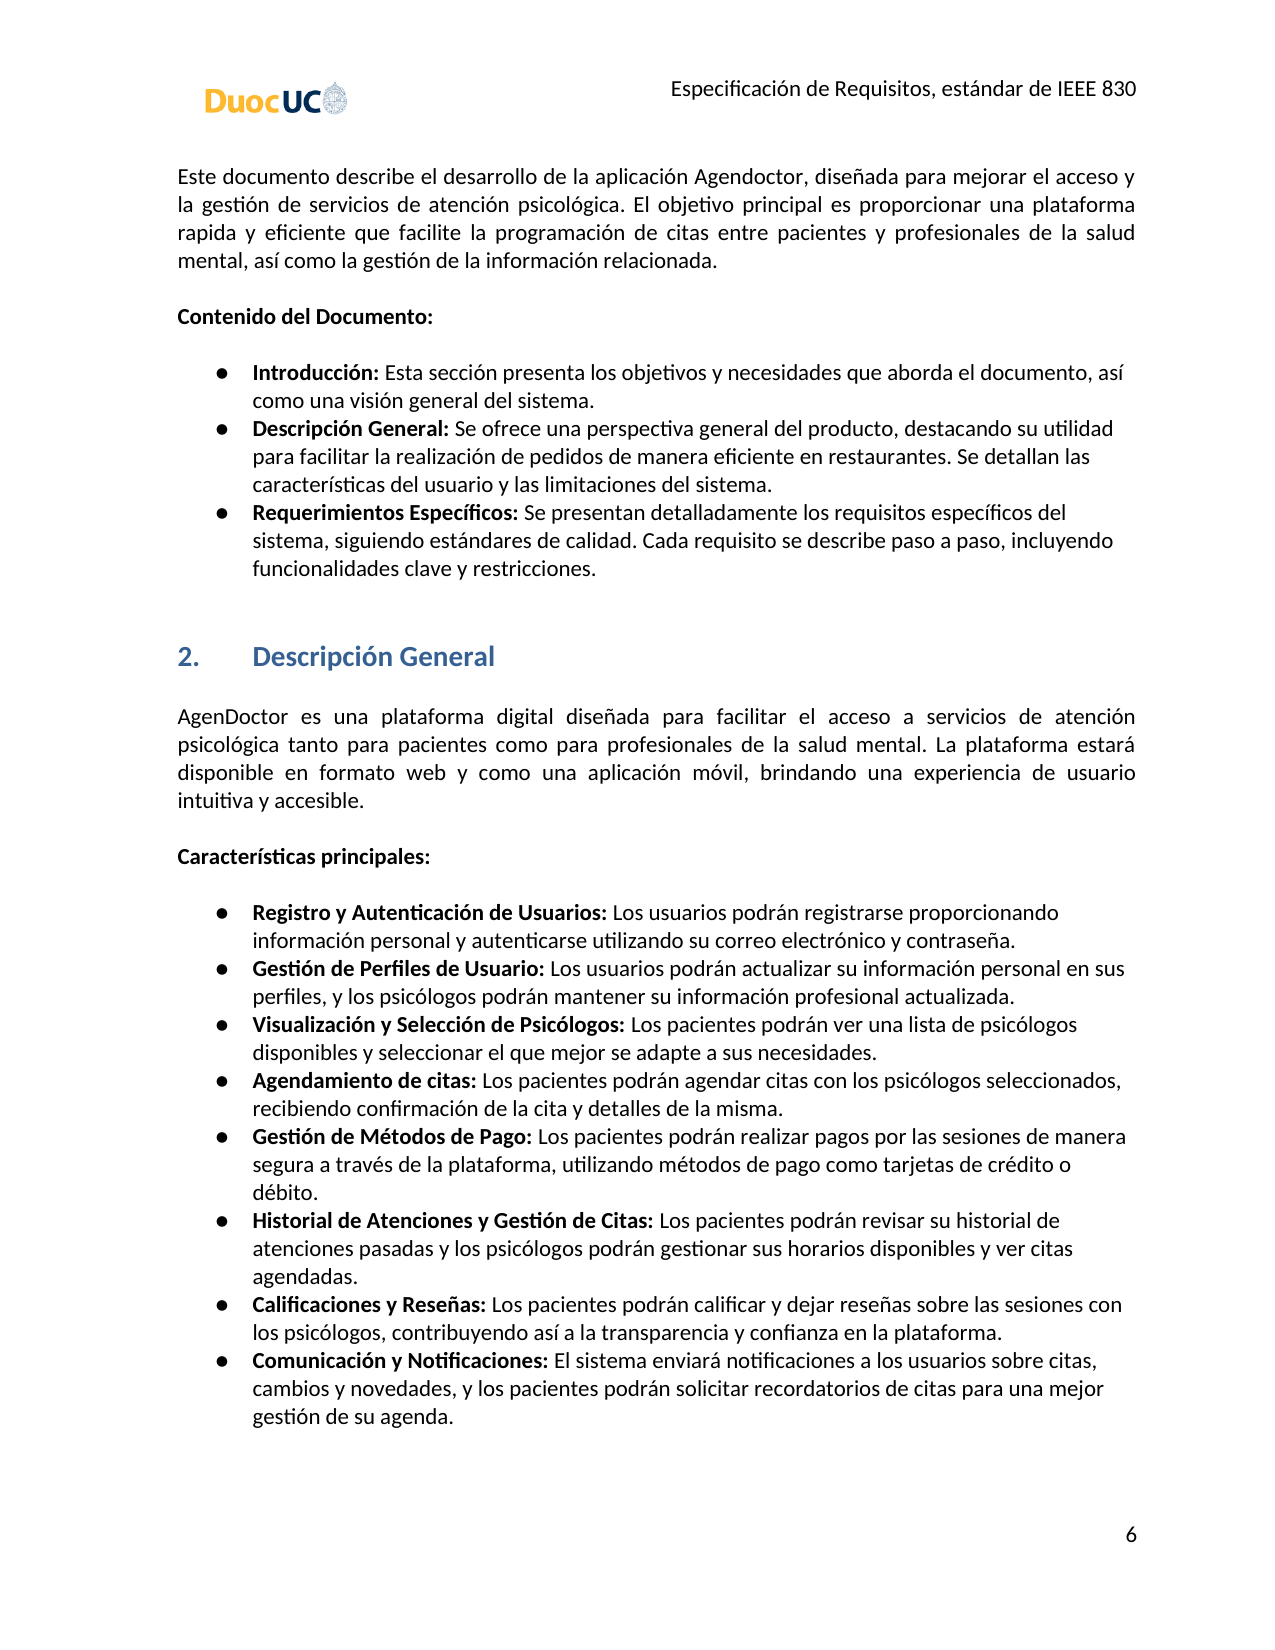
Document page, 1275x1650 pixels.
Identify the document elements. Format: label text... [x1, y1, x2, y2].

list Descripción General: Se ofrece una perspectiva general del producto, destacando su utilidad para facilitar la realización de pedidos de manera eficiente en restaurantes. Se detallan las características del usuario y las limitaciones del sistema. [215, 414, 1137, 498]
list Registro y Autenticación de Usuarios: Los usuarios podrán registrarse proporcionando información personal y autenticarse utilizando su correo electrónico y contraseña. [215, 898, 1137, 954]
list Visualización y Selección de Psicólogos: Los pacientes podrán ver una lista de psicólogos disponibles y seleccionar el que mejor se adapte a sus necesidades. [215, 1010, 1137, 1066]
list Gestión de Métodos de Pago: Los pacientes podrán realizar pagos por las sesiones de manera segura a través de la plataforma, utilizando métodos de pago como tarjetas de crédito o débito. [215, 1122, 1137, 1206]
picture [198, 78, 352, 117]
text Este documento describe el desarrollo de la aplicación Agendoctor, diseñada para mejorar el acceso y la gestión de servicios de atención psicológica. El objetivo principal es proporcionar una plataforma rapida y eficiente que facilite la programación de citas entre pacientes y profesionales de la salud mental, así como la gestión de la información relacionada. [177, 162, 1137, 274]
list Comunicación y Notificaciones: El sistema enviará notificaciones a los usuarios sobre citas, cambios y novedades, y los pacientes podrán solicitar recordatorios de citas para una mejor gestión de su agenda. [215, 1346, 1137, 1431]
text AgenDoctor es una plataforma digital diseñada para facilitar el acceso a servicios de atención psicológica tanto para pacientes como para profesionales de la salud mental. La plataforma estará disponible en formato web y como una aplicación móvil, brindando una experiencia de usuario intuitiva y accesible. [177, 702, 1137, 814]
list Introducción: Esta sección presenta los objetivos y necesidades que aborda el documento, así como una visión general del sistema. [215, 358, 1137, 414]
list Gestión de Perfiles de Usuario: Los usuarios podrán actualizar su información personal en sus perfiles, y los psicólogos podrán mantener su información profesional actualizada. [215, 954, 1137, 1010]
list Requerimientos Específicos: Se presentan detalladamente los requisitos específicos del sistema, siguiendo estándares de calidad. Cada requisito se describe paso a paso, incluyendo funcionalidades clave y restricciones. [215, 498, 1137, 582]
text Características principales: [177, 842, 1137, 870]
list Agendamiento de citas: Los pacientes podrán agendar citas con los psicólogos seleccionados, recibiendo confirmación de la cita y detalles de la misma. [215, 1066, 1137, 1122]
text Contenido del Documento: [177, 302, 1137, 330]
list Historial de Atenciones y Gestión de Citas: Los pacientes podrán revisar su historial de atenciones pasadas y los psicólogos podrán gestionar sus horarios disponibles y ver citas agendadas. [215, 1206, 1137, 1290]
subtitle 2. Descripción General [177, 638, 1137, 674]
list Calificaciones y Reseñas: Los pacientes podrán calificar y dejar reseñas sobre las sesiones con los psicólogos, contribuyendo así a la transparencia y confianza en la plataforma. [215, 1290, 1137, 1346]
